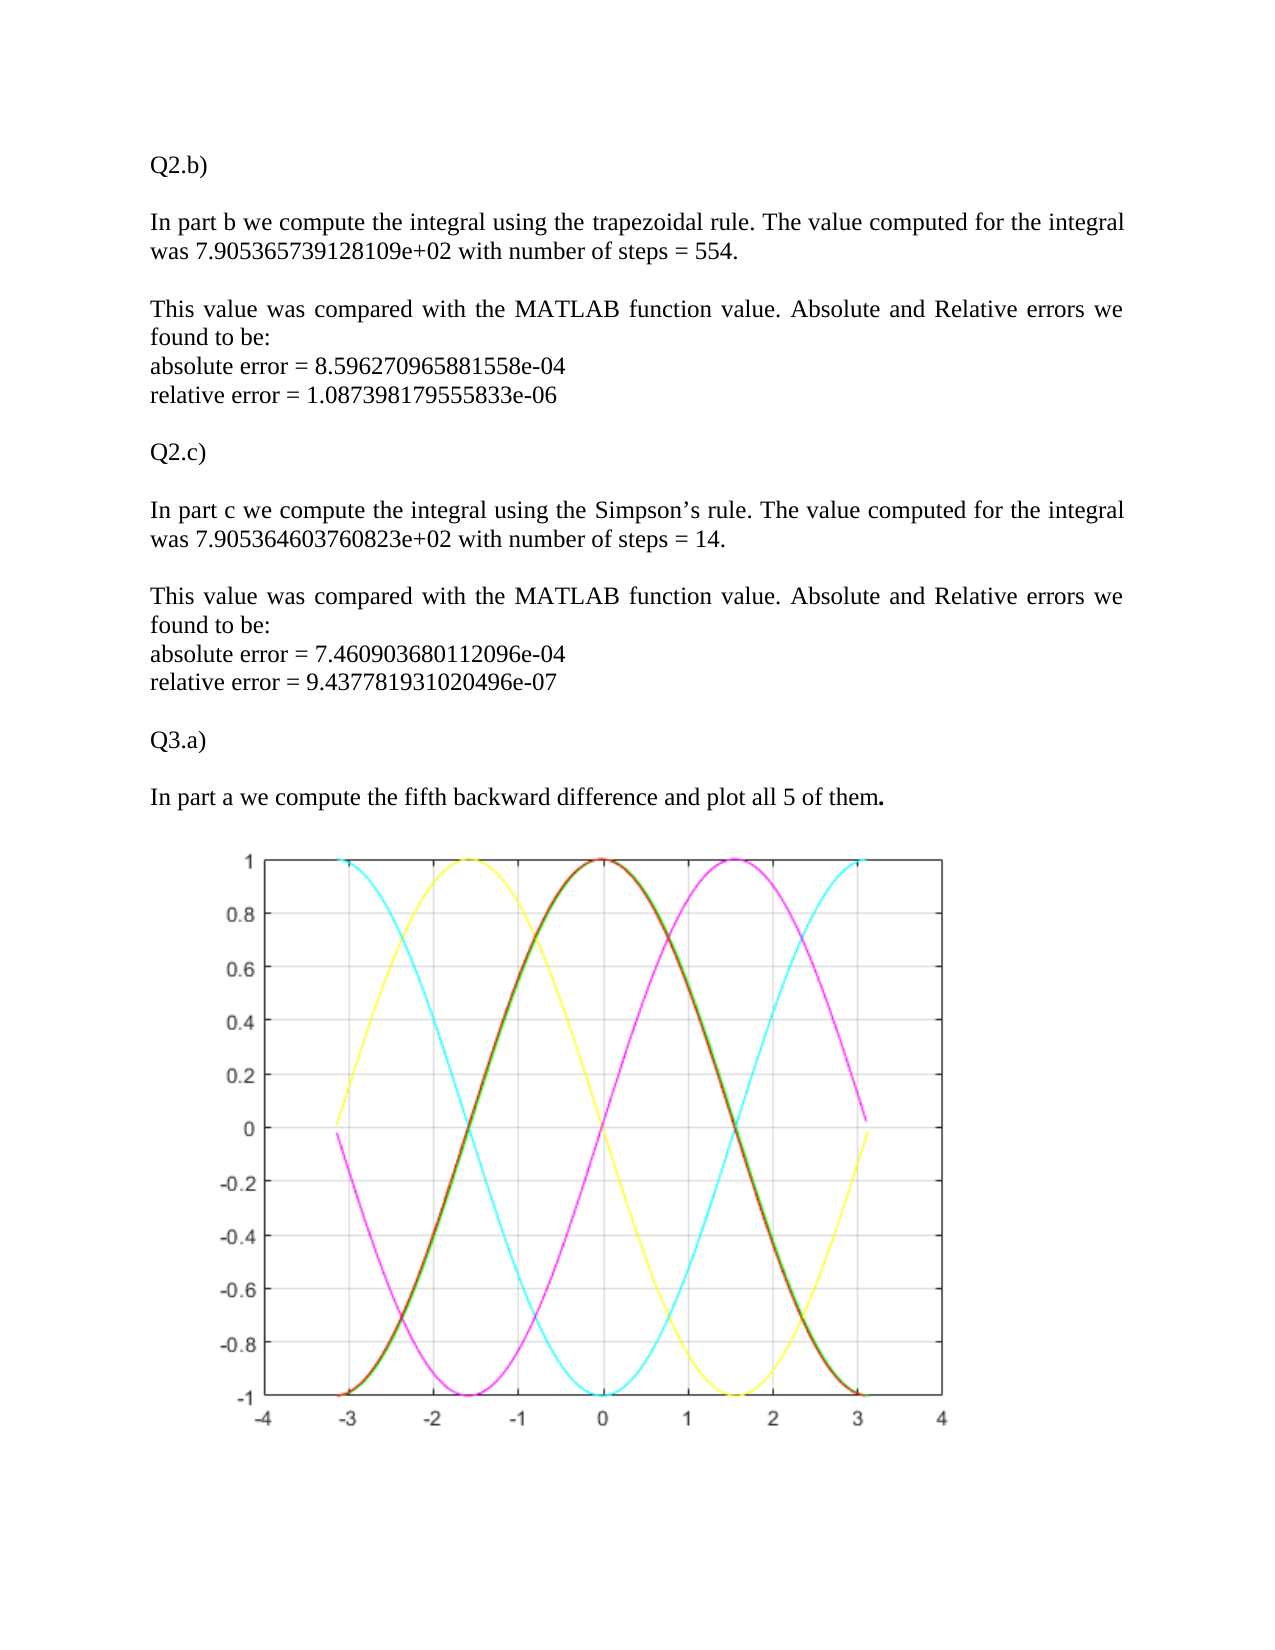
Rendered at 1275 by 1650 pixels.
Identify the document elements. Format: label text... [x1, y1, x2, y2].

text absolute error = 7.460903680112096e-04 [150, 639, 1125, 667]
text In part a we compute the fifth backward difference and plot all 5 of them. [150, 782, 1125, 811]
text Q3.a) [150, 725, 1125, 754]
text relative error = 1.087398179555833e-06 [150, 380, 1125, 409]
text In part b we compute the integral using the trapezoidal rule. The value computed for the integral was 7.905365739128109e+02 with number of steps = 554. [150, 207, 1125, 265]
picture [150, 811, 1025, 1468]
text relative error = 9.437781931020496e-07 [150, 667, 1125, 696]
text Q2.b) [150, 150, 1125, 179]
text This value was compared with the MATLAB function value. Absolute and Relative errors we found to be: [150, 294, 1125, 351]
text In part c we compute the integral using the Simpson’s rule. The value computed for the integral was 7.905364603760823e+02 with number of steps = 14. [150, 495, 1125, 552]
text This value was compared with the MATLAB function value. Absolute and Relative errors we found to be: [150, 581, 1125, 639]
text Q2.c) [150, 437, 1125, 466]
text absolute error = 8.596270965881558e-04 [150, 351, 1125, 380]
